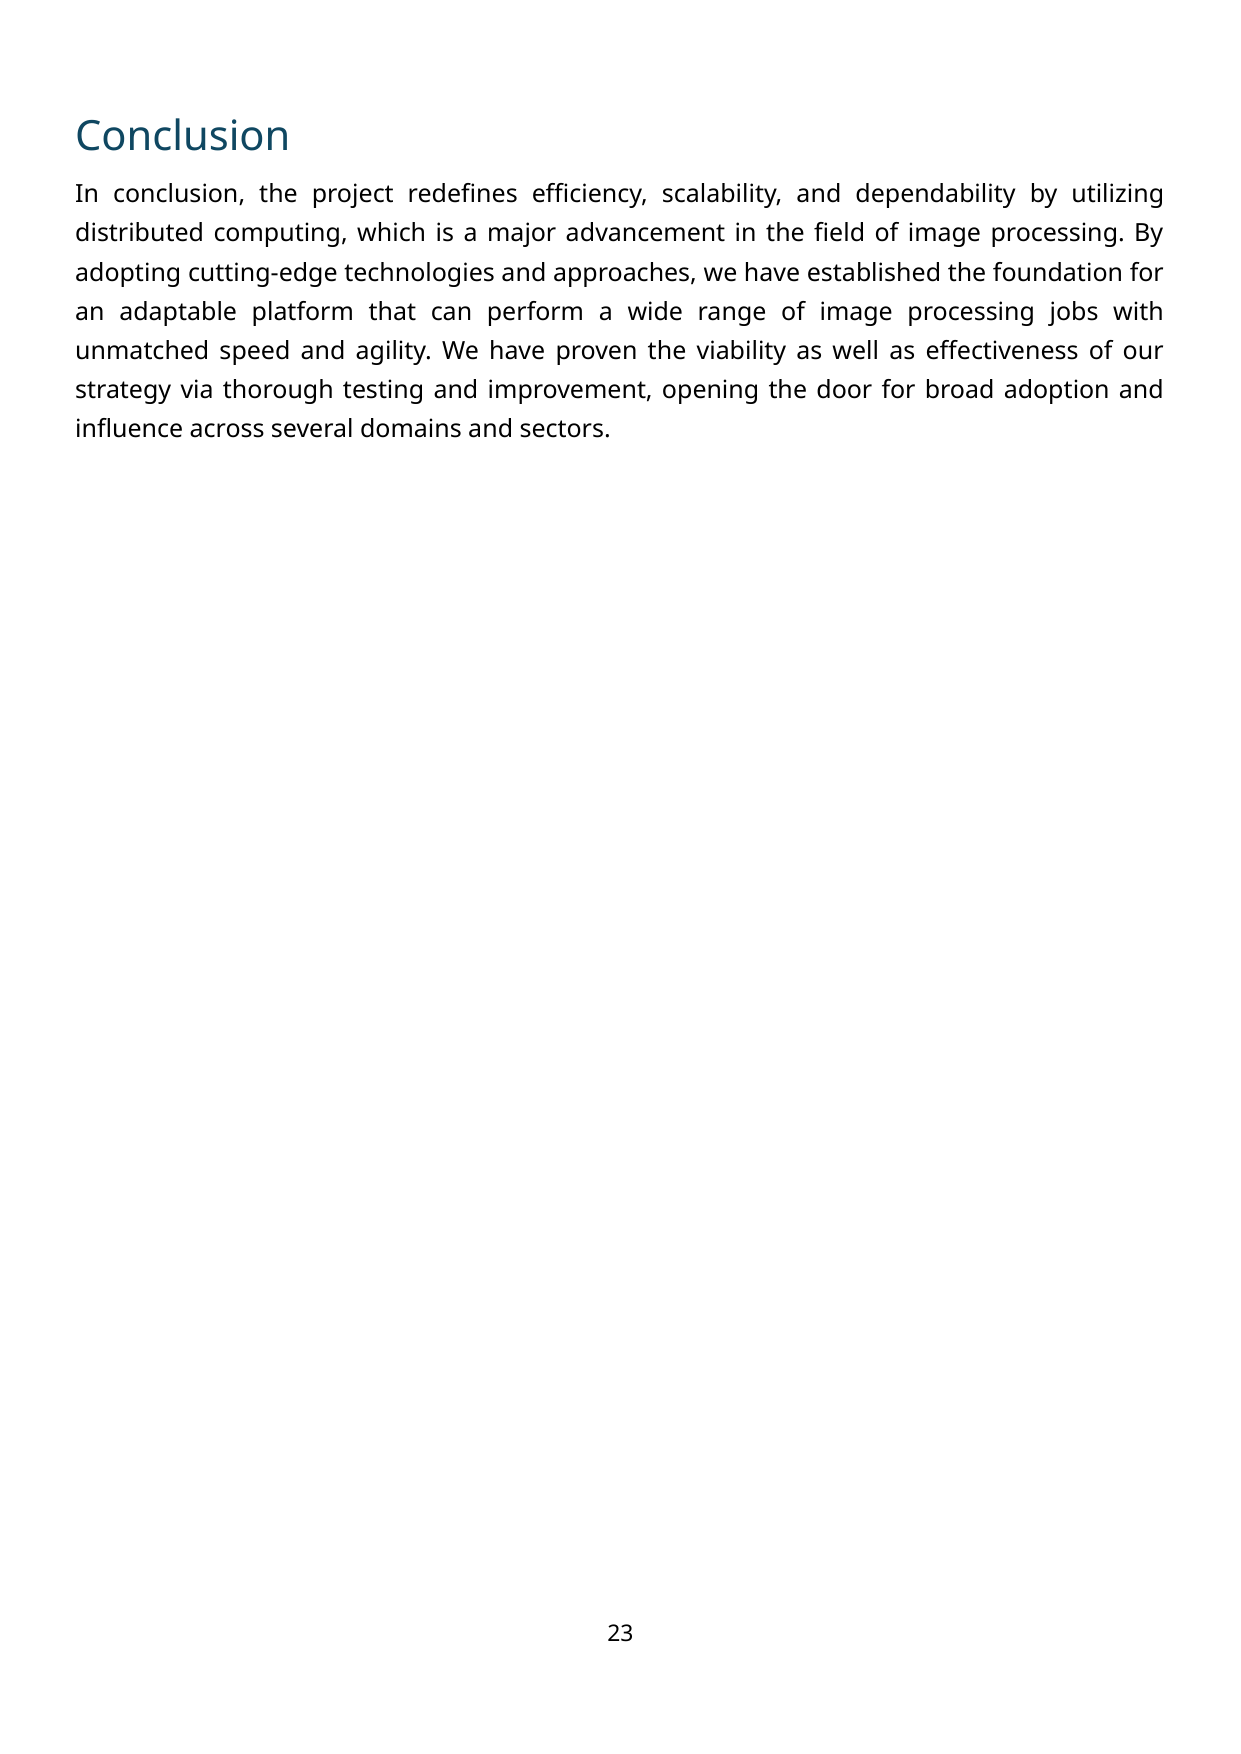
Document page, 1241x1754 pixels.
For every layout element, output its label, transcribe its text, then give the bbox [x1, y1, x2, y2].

subtitle Conclusion [75, 106, 1165, 163]
